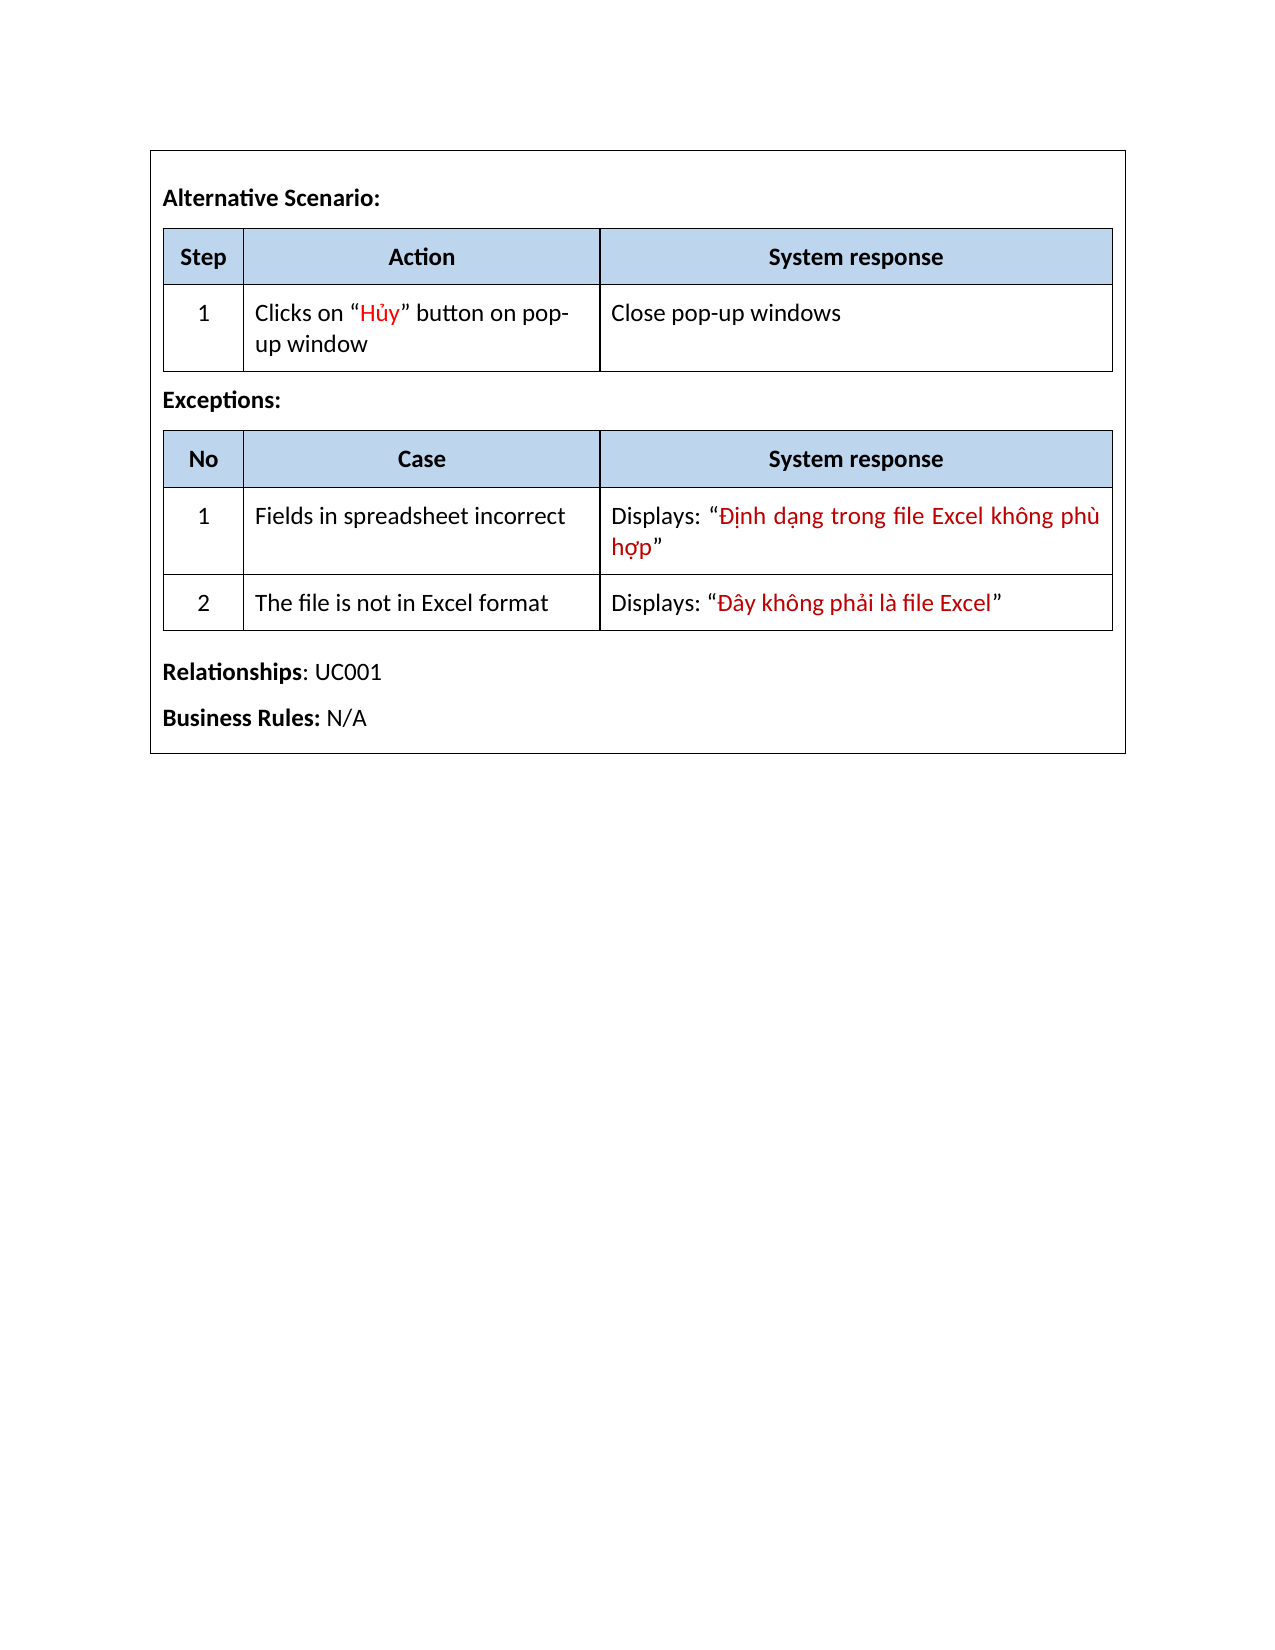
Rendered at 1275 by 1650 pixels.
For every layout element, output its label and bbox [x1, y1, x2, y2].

table_cell [151, 151, 1125, 753]
